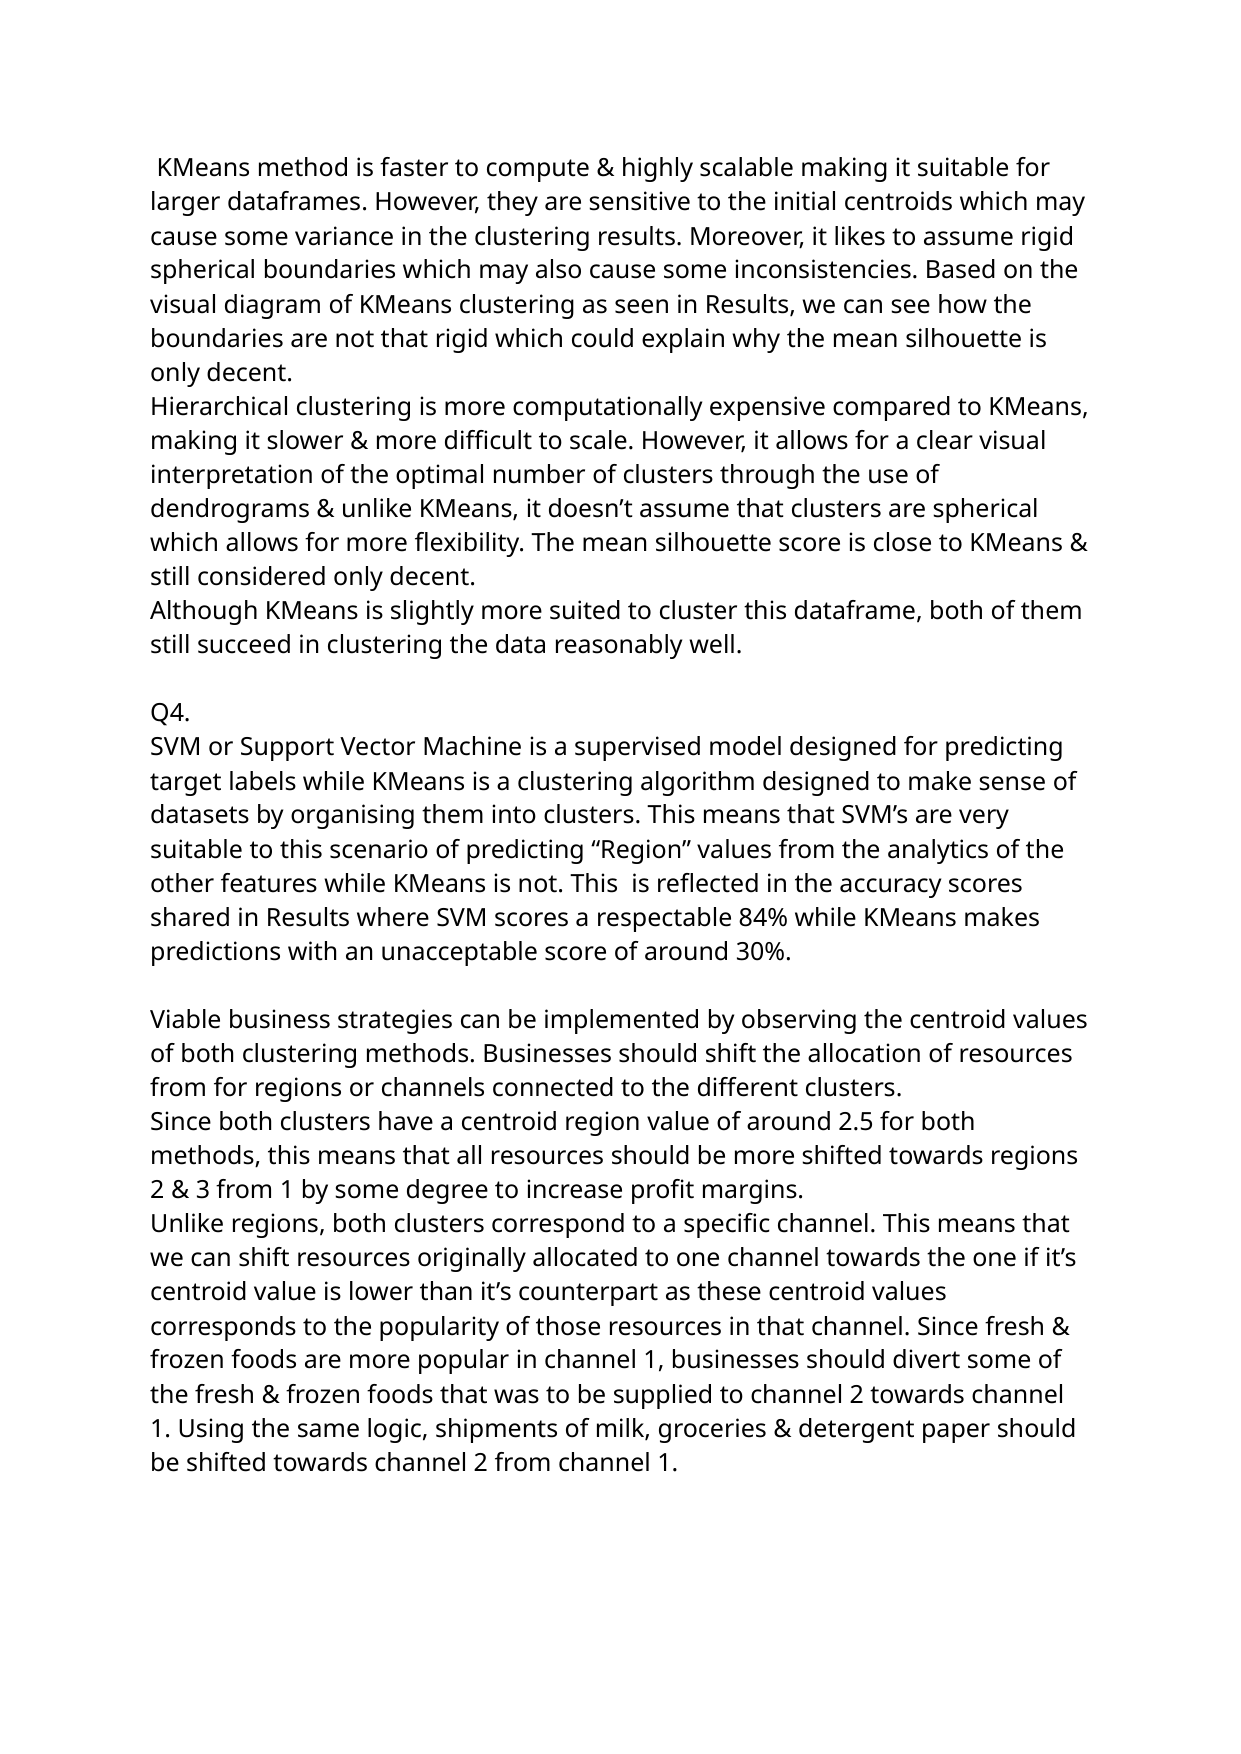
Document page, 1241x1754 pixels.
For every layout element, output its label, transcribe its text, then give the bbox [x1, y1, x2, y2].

text Q4. [150, 695, 1090, 729]
text KMeans method is faster to compute & highly scalable making it suitable for larger dataframes. However, they are sensitive to the initial centroids which may cause some variance in the clustering results. Moreover, it likes to assume rigid spherical boundaries which may also cause some inconsistencies. Based on the visual diagram of KMeans clustering as seen in Results, we can see how the boundaries are not that rigid which could explain why the mean silhouette is only decent. [150, 150, 1090, 388]
text Since both clusters have a centroid region value of around 2.5 for both methods, this means that all resources should be more shifted towards regions 2 & 3 from 1 by some degree to increase profit margins. [150, 1104, 1090, 1206]
text Unlike regions, both clusters correspond to a specific channel. This means that we can shift resources originally allocated to one channel towards the one if it’s centroid value is lower than it’s counterpart as these centroid values corresponds to the popularity of those resources in that channel. Since fresh & frozen foods are more popular in channel 1, businesses should divert some of the fresh & frozen foods that was to be supplied to channel 2 towards channel 1. Using the same logic, shipments of milk, groceries & detergent paper should be shifted towards channel 2 from channel 1. [150, 1206, 1090, 1478]
text SVM or Support Vector Machine is a supervised model designed for predicting target labels while KMeans is a clustering algorithm designed to make sense of datasets by organising them into clusters. This means that SVM’s are very suitable to this scenario of predicting “Region” values from the analytics of the other features while KMeans is not. This is reflected in the accuracy scores shared in Results where SVM scores a respectable 84% while KMeans makes predictions with an unacceptable score of around 30%. [150, 729, 1090, 967]
text Although KMeans is slightly more suited to cluster this dataframe, both of them still succeed in clustering the data reasonably well. [150, 593, 1090, 661]
text Viable business strategies can be implemented by observing the centroid values of both clustering methods. Businesses should shift the allocation of resources from for regions or channels connected to the different clusters. [150, 1002, 1090, 1104]
text Hierarchical clustering is more computationally expensive compared to KMeans, making it slower & more difficult to scale. However, it allows for a clear visual interpretation of the optimal number of clusters through the use of dendrograms & unlike KMeans, it doesn’t assume that clusters are spherical which allows for more flexibility. The mean silhouette score is close to KMeans & still considered only decent. [150, 388, 1090, 593]
